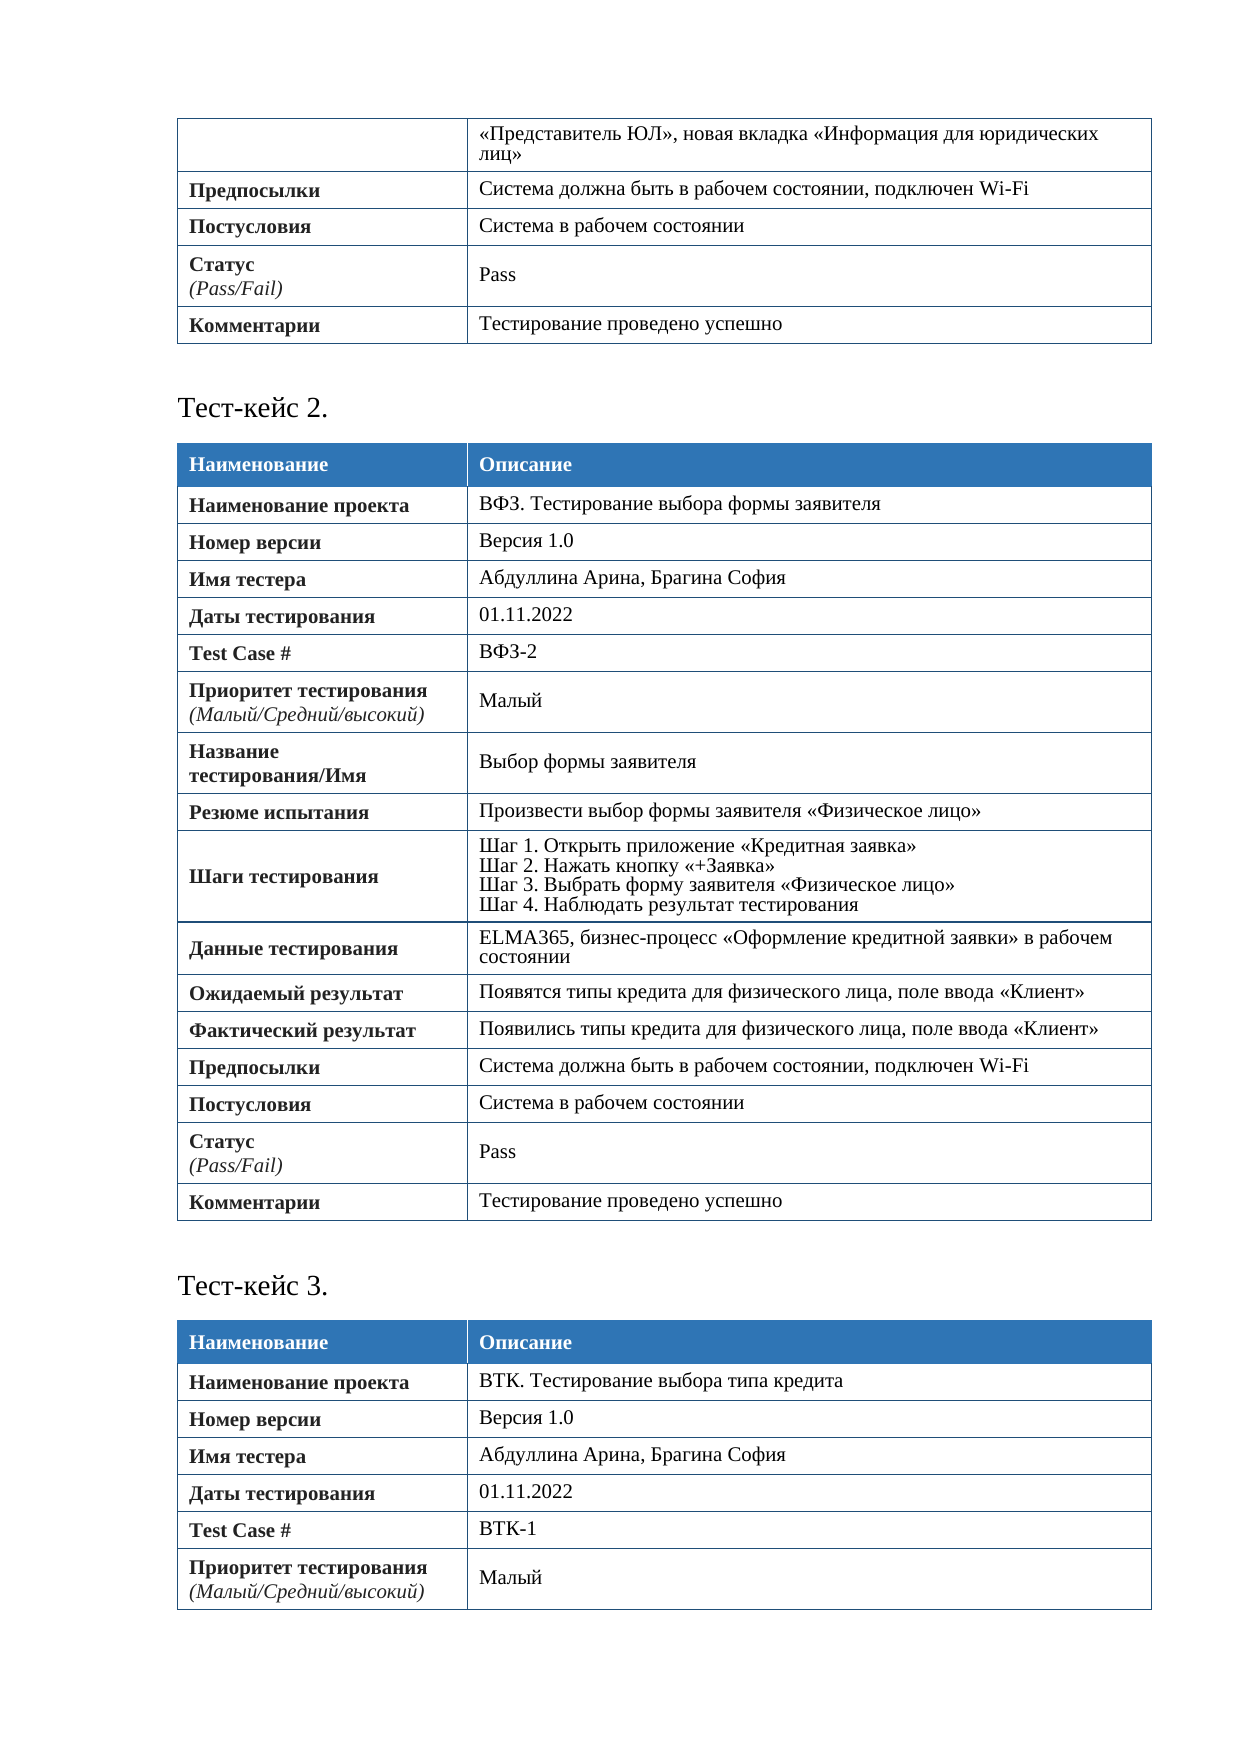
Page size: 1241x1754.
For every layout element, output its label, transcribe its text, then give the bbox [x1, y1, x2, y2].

table_cell Комментарии [178, 307, 467, 342]
table_cell ВФЗ. Тестирование выбора формы заявителя [468, 487, 1151, 523]
table_cell Pass [468, 246, 1151, 306]
table_cell Версия 1.0 [468, 524, 1151, 560]
table_cell Название тестирования/Имя [178, 733, 467, 793]
text Тест-кейс 3. [177, 1268, 1152, 1301]
table_cell Абдуллина Арина, Брагина София [468, 1438, 1151, 1474]
table_cell Комментарии [178, 1184, 467, 1220]
table_cell Предпосылки [178, 1049, 467, 1085]
table_cell Тестирование проведено успешно [468, 1184, 1151, 1220]
table_cell Шаги тестирования [178, 831, 467, 921]
table_cell Постусловия [178, 1086, 467, 1122]
text Тест-кейс 2. [177, 390, 1152, 424]
table_cell Версия 1.0 [468, 1401, 1151, 1437]
table_cell Выбор формы заявителя [468, 733, 1151, 793]
table_cell Имя тестера [178, 561, 467, 597]
table_cell Test Case # [178, 635, 467, 671]
table_cell 01.11.2022 [468, 1475, 1151, 1511]
table_cell Появятся типы кредита для физического лица, поле ввода «Клиент» [468, 975, 1151, 1011]
table_header Наименование [178, 443, 467, 486]
table_cell Приоритет тестирования (Малый/Средний/высокий) [178, 672, 467, 732]
table_cell ВФЗ-2 [468, 635, 1151, 671]
table_cell Номер версии [178, 524, 467, 560]
table_cell ELMA365, бизнес-процесс «Оформление кредитной заявки» в рабочем состоянии [468, 923, 1151, 974]
table_cell Система в рабочем состоянии [468, 1086, 1151, 1122]
table_cell Ожидаемый результат [178, 975, 467, 1011]
table_cell Система в рабочем состоянии [468, 209, 1151, 244]
table_cell Постусловия [178, 209, 467, 244]
table_cell Наименование проекта [178, 487, 467, 523]
table_cell Имя тестера [178, 1438, 467, 1474]
table_header Описание [468, 1320, 1151, 1363]
table_cell Test Case # [178, 1512, 467, 1548]
table_cell ВТК. Тестирование выбора типа кредита [468, 1364, 1151, 1400]
table_cell Произвести выбор формы заявителя «Физическое лицо» [468, 794, 1151, 830]
table_cell Абдуллина Арина, Брагина София [468, 561, 1151, 597]
table_cell Номер версии [178, 1401, 467, 1437]
table_cell Система должна быть в рабочем состоянии, подключен Wi-Fi [468, 1049, 1151, 1085]
table_cell Даты тестирования [178, 598, 467, 634]
table_cell Фактический результат [178, 1012, 467, 1048]
table_cell Наименование проекта [178, 1364, 467, 1400]
table_cell ВТК-1 [468, 1512, 1151, 1548]
table_cell Тестирование проведено успешно [468, 307, 1151, 342]
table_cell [178, 119, 467, 171]
table_cell Малый [468, 1549, 1151, 1609]
table_cell Статус (Pass/Fail) [178, 1123, 467, 1183]
table_cell Статус (Pass/Fail) [178, 246, 467, 306]
table_cell Предпосылки [178, 172, 467, 207]
table_cell Система должна быть в рабочем состоянии, подключен Wi-Fi [468, 172, 1151, 207]
table_cell Резюме испытания [178, 794, 467, 830]
table_cell Малый [468, 672, 1151, 732]
table_cell Приоритет тестирования (Малый/Средний/высокий) [178, 1549, 467, 1609]
table_cell Pass [468, 1123, 1151, 1183]
table_header Описание [468, 443, 1151, 486]
table_header Наименование [178, 1320, 467, 1363]
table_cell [468, 119, 1151, 171]
table_cell Данные тестирования [178, 923, 467, 974]
table_cell Даты тестирования [178, 1475, 467, 1511]
table_cell Появились типы кредита для физического лица, поле ввода «Клиент» [468, 1012, 1151, 1048]
table_cell Шаг 1. Открыть приложение «Кредитная заявка» Шаг 2. Нажать кнопку «+Заявка» Шаг 3. Выбрать форму заявителя «Физическое лицо» Шаг 4. Наблюдать результат тестирования [468, 831, 1151, 921]
table_cell 01.11.2022 [468, 598, 1151, 634]
